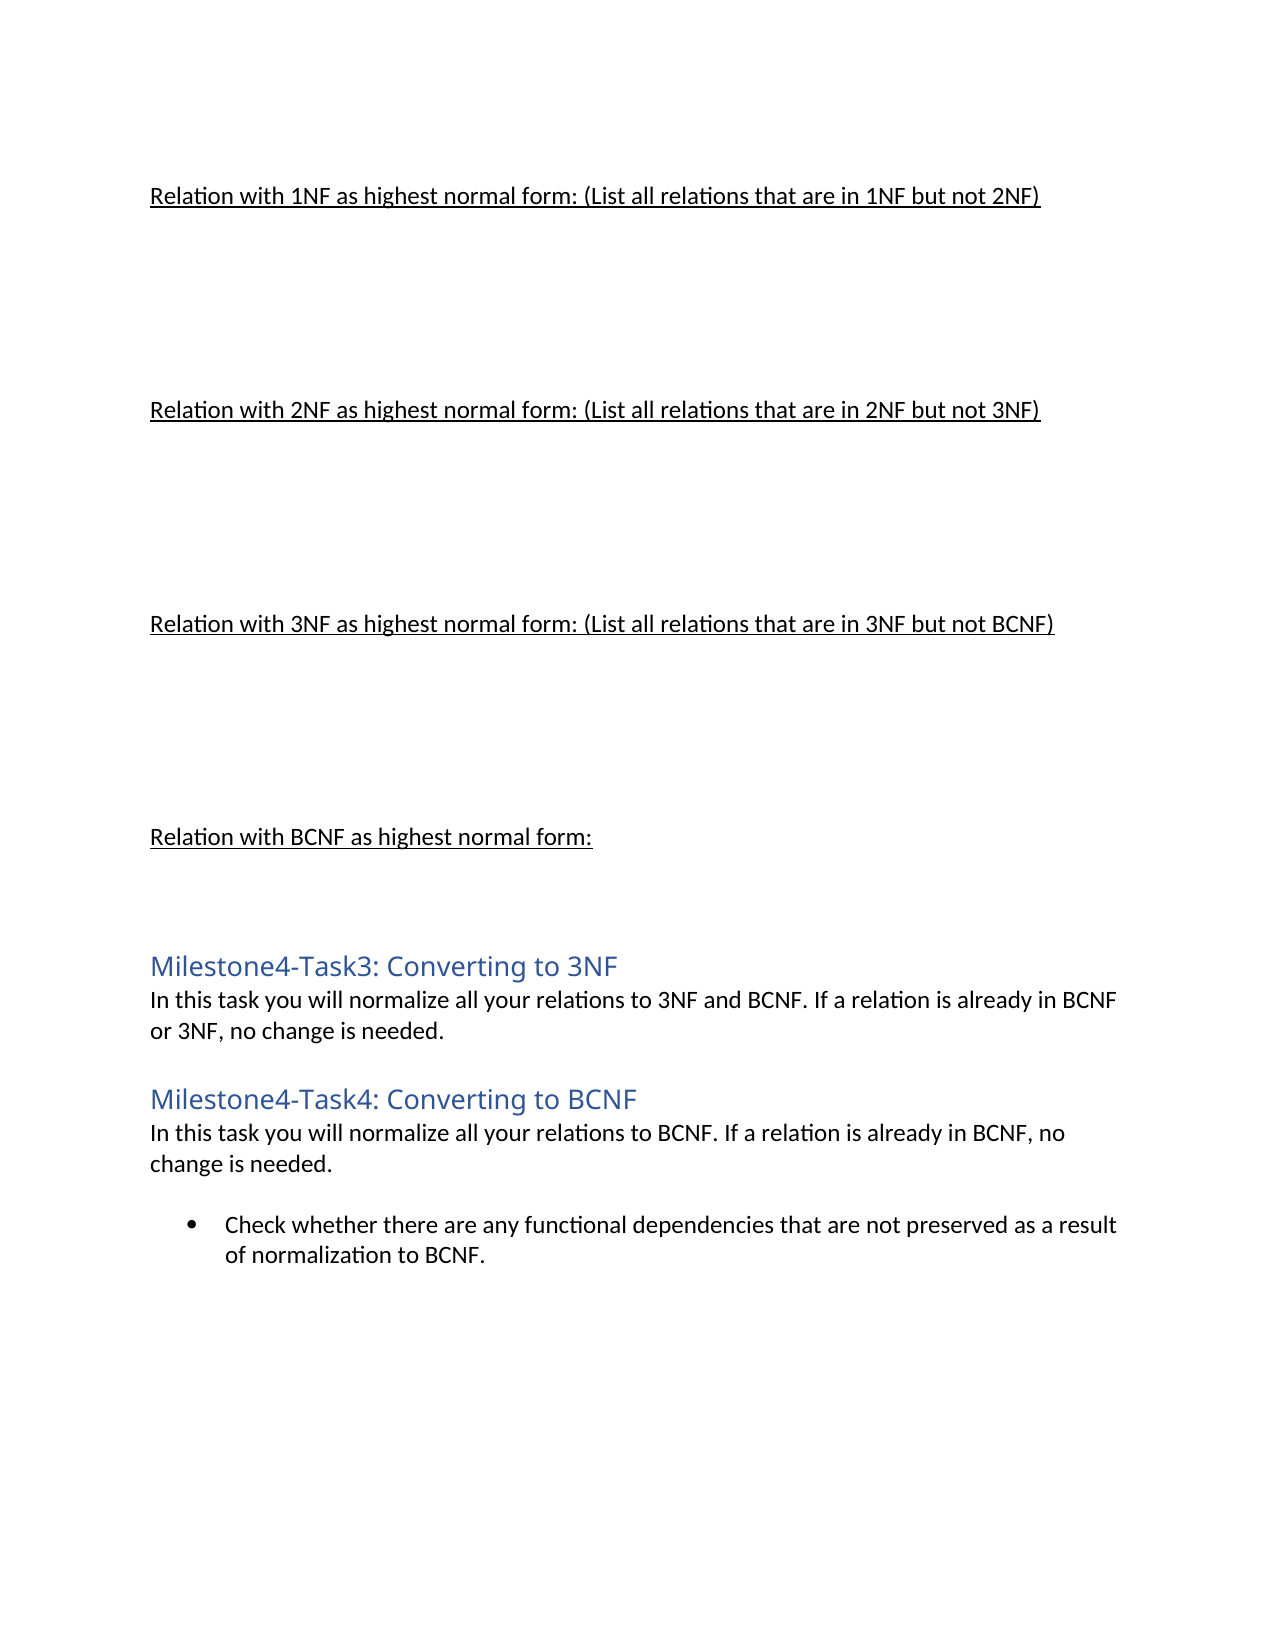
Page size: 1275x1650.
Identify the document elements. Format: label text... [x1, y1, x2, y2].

subtitle Milestone4-Task3: Converting to 3NF [150, 948, 1125, 984]
text In this task you will normalize all your relations to 3NF and BCNF. If a relation is already in BCNF or 3NF, no change is needed. [150, 984, 1125, 1046]
text Relation with 1NF as highest normal form: (List all relations that are in 1NF but not 2NF) [150, 181, 1125, 211]
list Check whether there are any functional dependencies that are not preserved as a result of normalization to BCNF. [187, 1209, 1125, 1270]
subtitle Milestone4-Task4: Converting to BCNF [150, 1080, 1125, 1117]
text Relation with 3NF as highest normal form: (List all relations that are in 3NF but not BCNF) [150, 608, 1125, 638]
text Relation with BCNF as highest normal form: [150, 821, 1125, 852]
text In this task you will normalize all your relations to BCNF. If a relation is already in BCNF, no change is needed. [150, 1117, 1125, 1178]
text Relation with 2NF as highest normal form: (List all relations that are in 2NF but not 3NF) [150, 394, 1125, 425]
